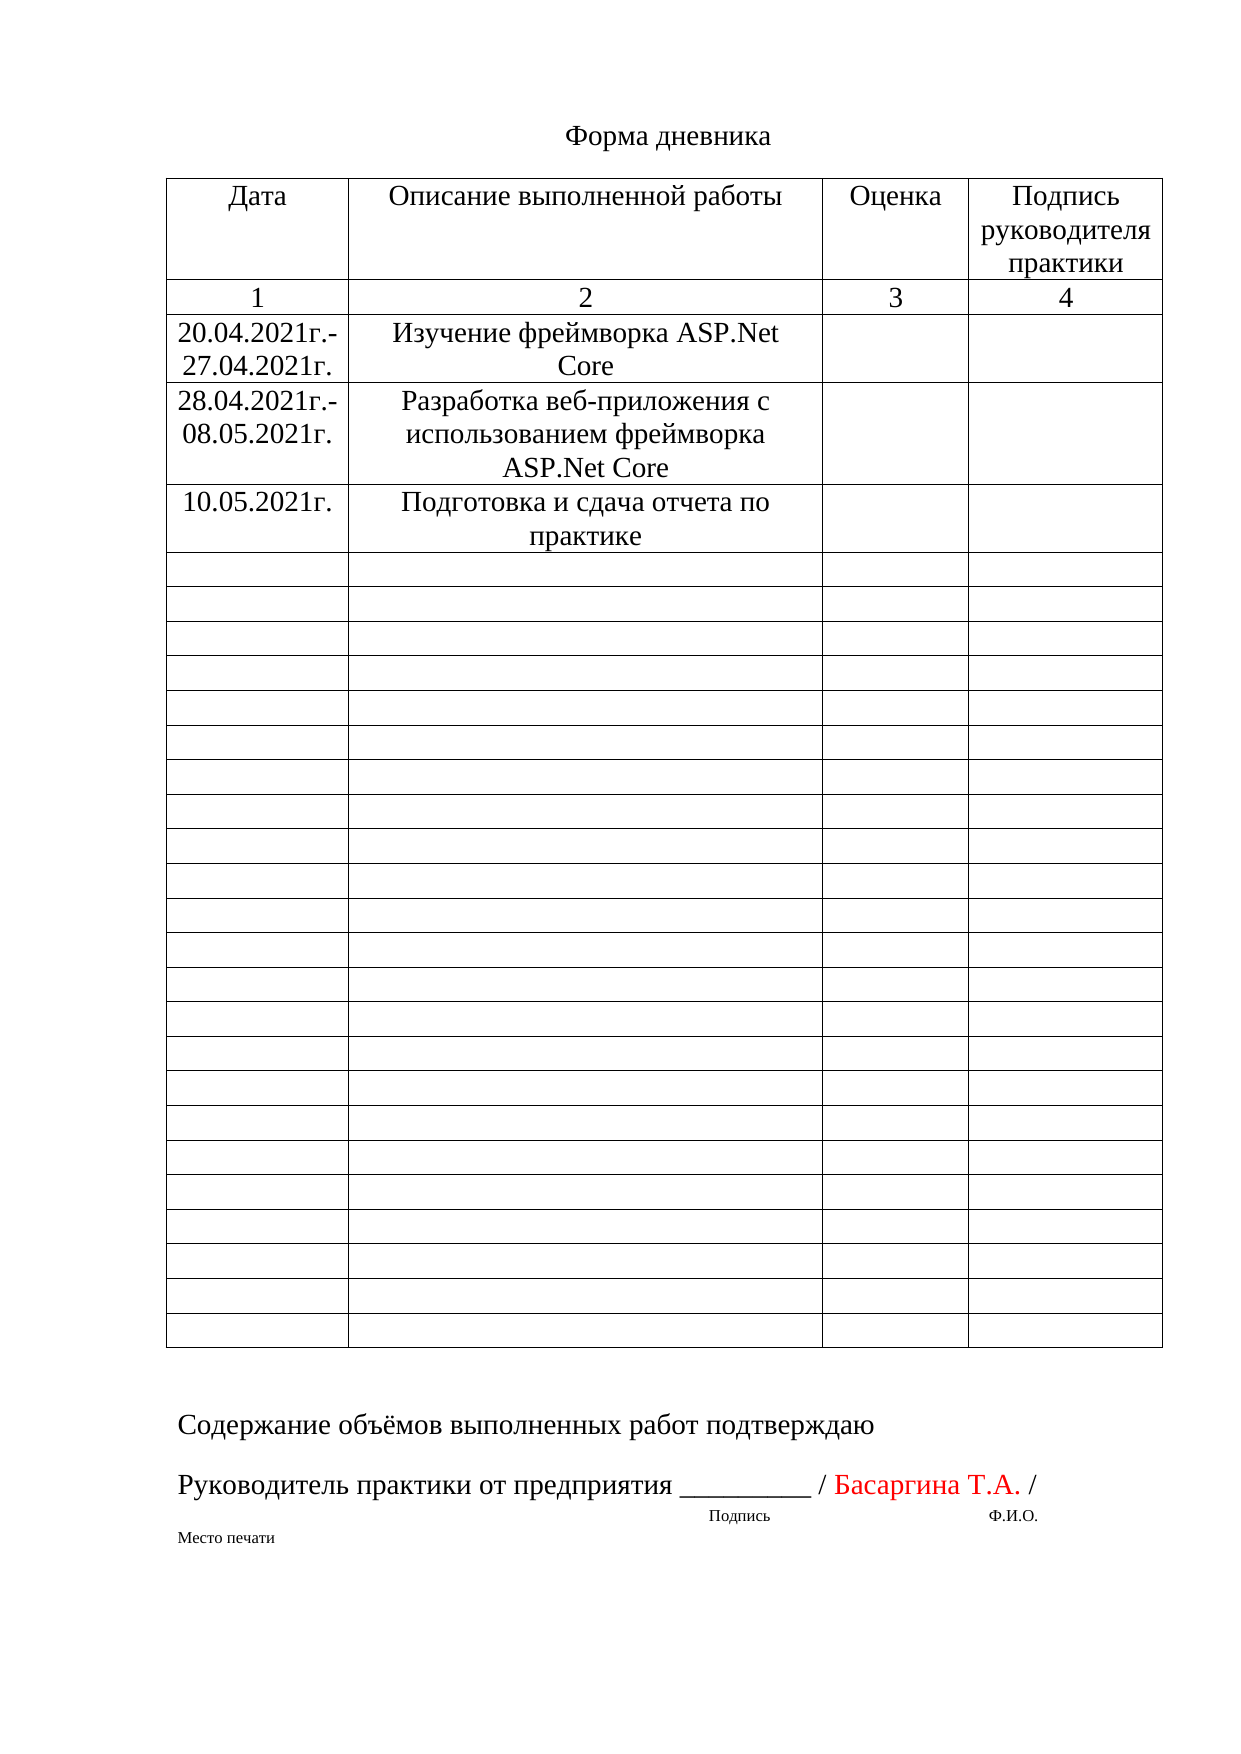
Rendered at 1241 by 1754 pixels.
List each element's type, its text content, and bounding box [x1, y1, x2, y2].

table_cell [167, 1037, 348, 1070]
table_cell [167, 1314, 348, 1347]
table_cell [349, 760, 822, 794]
table_cell [349, 795, 822, 828]
table_cell [823, 829, 968, 863]
table_cell [969, 1071, 1162, 1105]
table_cell [167, 587, 348, 621]
table_cell [823, 899, 968, 932]
table_cell [349, 1002, 822, 1036]
table_cell [969, 1314, 1162, 1347]
table_cell Разработка веб-приложения с использованием фреймворка ASP.Net Core [349, 383, 822, 483]
table_cell [349, 968, 822, 1001]
table_cell [823, 1141, 968, 1174]
table_cell 28.04.2021г.- 08.05.2021г. [167, 383, 348, 483]
table_cell [823, 795, 968, 828]
table_header Подпись руководителя практики [969, 179, 1162, 279]
table_cell [823, 1037, 968, 1070]
table_cell [969, 1279, 1162, 1312]
table_cell [349, 1210, 822, 1243]
table_cell [167, 933, 348, 967]
table_cell 20.04.2021г.- 27.04.2021г. [167, 315, 348, 382]
table_cell [823, 383, 968, 483]
table_cell [969, 691, 1162, 724]
table_cell [969, 864, 1162, 897]
table_cell 1 [167, 280, 348, 314]
table_cell [167, 899, 348, 932]
table_cell 3 [823, 280, 968, 314]
table_cell [349, 691, 822, 724]
table_cell [969, 553, 1162, 586]
table_cell [823, 1244, 968, 1278]
table_cell [823, 1071, 968, 1105]
table_cell [167, 1175, 348, 1209]
table_cell [823, 587, 968, 621]
table_cell [349, 1141, 822, 1174]
text Руководитель практики от предприятия _________ / Басаргина Т.А. / [177, 1467, 1152, 1500]
table_cell 10.05.2021г. [167, 485, 348, 552]
table_cell [969, 1244, 1162, 1278]
table_cell [969, 622, 1162, 655]
table_cell [349, 1314, 822, 1347]
table_cell [167, 553, 348, 586]
table_cell [823, 1314, 968, 1347]
table_cell [167, 1071, 348, 1105]
table_cell 4 [969, 280, 1162, 314]
table_cell [349, 587, 822, 621]
table_cell [823, 1106, 968, 1139]
table_cell [823, 726, 968, 759]
table_cell [167, 1244, 348, 1278]
table_cell [823, 622, 968, 655]
table_cell [823, 553, 968, 586]
table_cell [823, 691, 968, 724]
table_cell [349, 622, 822, 655]
table_cell [349, 1071, 822, 1105]
table_cell [823, 1175, 968, 1209]
table_cell [167, 656, 348, 690]
table_cell [349, 864, 822, 897]
table_cell [349, 656, 822, 690]
table_header Оценка [823, 179, 968, 279]
table_cell [167, 691, 348, 724]
table_cell [823, 760, 968, 794]
table_cell [969, 795, 1162, 828]
table_cell [167, 1106, 348, 1139]
table_cell [167, 1141, 348, 1174]
table_cell [969, 656, 1162, 690]
table_cell [823, 1210, 968, 1243]
table_cell [969, 1210, 1162, 1243]
table_cell [349, 933, 822, 967]
table_cell [969, 829, 1162, 863]
table_cell [349, 899, 822, 932]
table_cell [969, 726, 1162, 759]
table_cell [969, 485, 1162, 552]
table_header Описание выполненной работы [349, 179, 822, 279]
table_cell [349, 1106, 822, 1139]
table_cell [969, 315, 1162, 382]
table_cell [349, 829, 822, 863]
table_cell [167, 726, 348, 759]
table_cell [349, 1037, 822, 1070]
table_cell [969, 1037, 1162, 1070]
table_cell [823, 315, 968, 382]
table_cell [167, 1002, 348, 1036]
table_cell Подготовка и сдача отчета по практике [349, 485, 822, 552]
table_cell [167, 1279, 348, 1312]
table_cell [823, 1279, 968, 1312]
table_cell [969, 1002, 1162, 1036]
table_cell [167, 795, 348, 828]
table_cell [969, 587, 1162, 621]
table_cell [167, 968, 348, 1001]
table_cell [823, 485, 968, 552]
table_cell [349, 553, 822, 586]
table_cell [167, 829, 348, 863]
table_cell Изучение фреймворка ASP.Net Core [349, 315, 822, 382]
table_cell [823, 656, 968, 690]
table_cell [167, 760, 348, 794]
text Содержание объёмов выполненных работ подтверждаю [177, 1407, 1152, 1441]
text Подпись Ф.И.О. [177, 1505, 1152, 1524]
table_cell [969, 383, 1162, 483]
table_cell [349, 1279, 822, 1312]
table_cell [969, 899, 1162, 932]
table_cell [167, 1210, 348, 1243]
table_cell [167, 622, 348, 655]
table_cell [823, 1002, 968, 1036]
table_cell [349, 1175, 822, 1209]
table_cell [969, 968, 1162, 1001]
table_cell [969, 933, 1162, 967]
table_cell [349, 726, 822, 759]
table_cell [349, 1244, 822, 1278]
table_cell [823, 968, 968, 1001]
text Форма дневника [177, 118, 1152, 152]
table_cell [969, 1106, 1162, 1139]
table_cell [969, 760, 1162, 794]
table_cell 2 [349, 280, 822, 314]
text Место печати [177, 1527, 1152, 1547]
table_header Дата [167, 179, 348, 279]
table_cell [823, 864, 968, 897]
table_cell [167, 864, 348, 897]
table_cell [969, 1141, 1162, 1174]
table_cell [823, 933, 968, 967]
table_cell [969, 1175, 1162, 1209]
